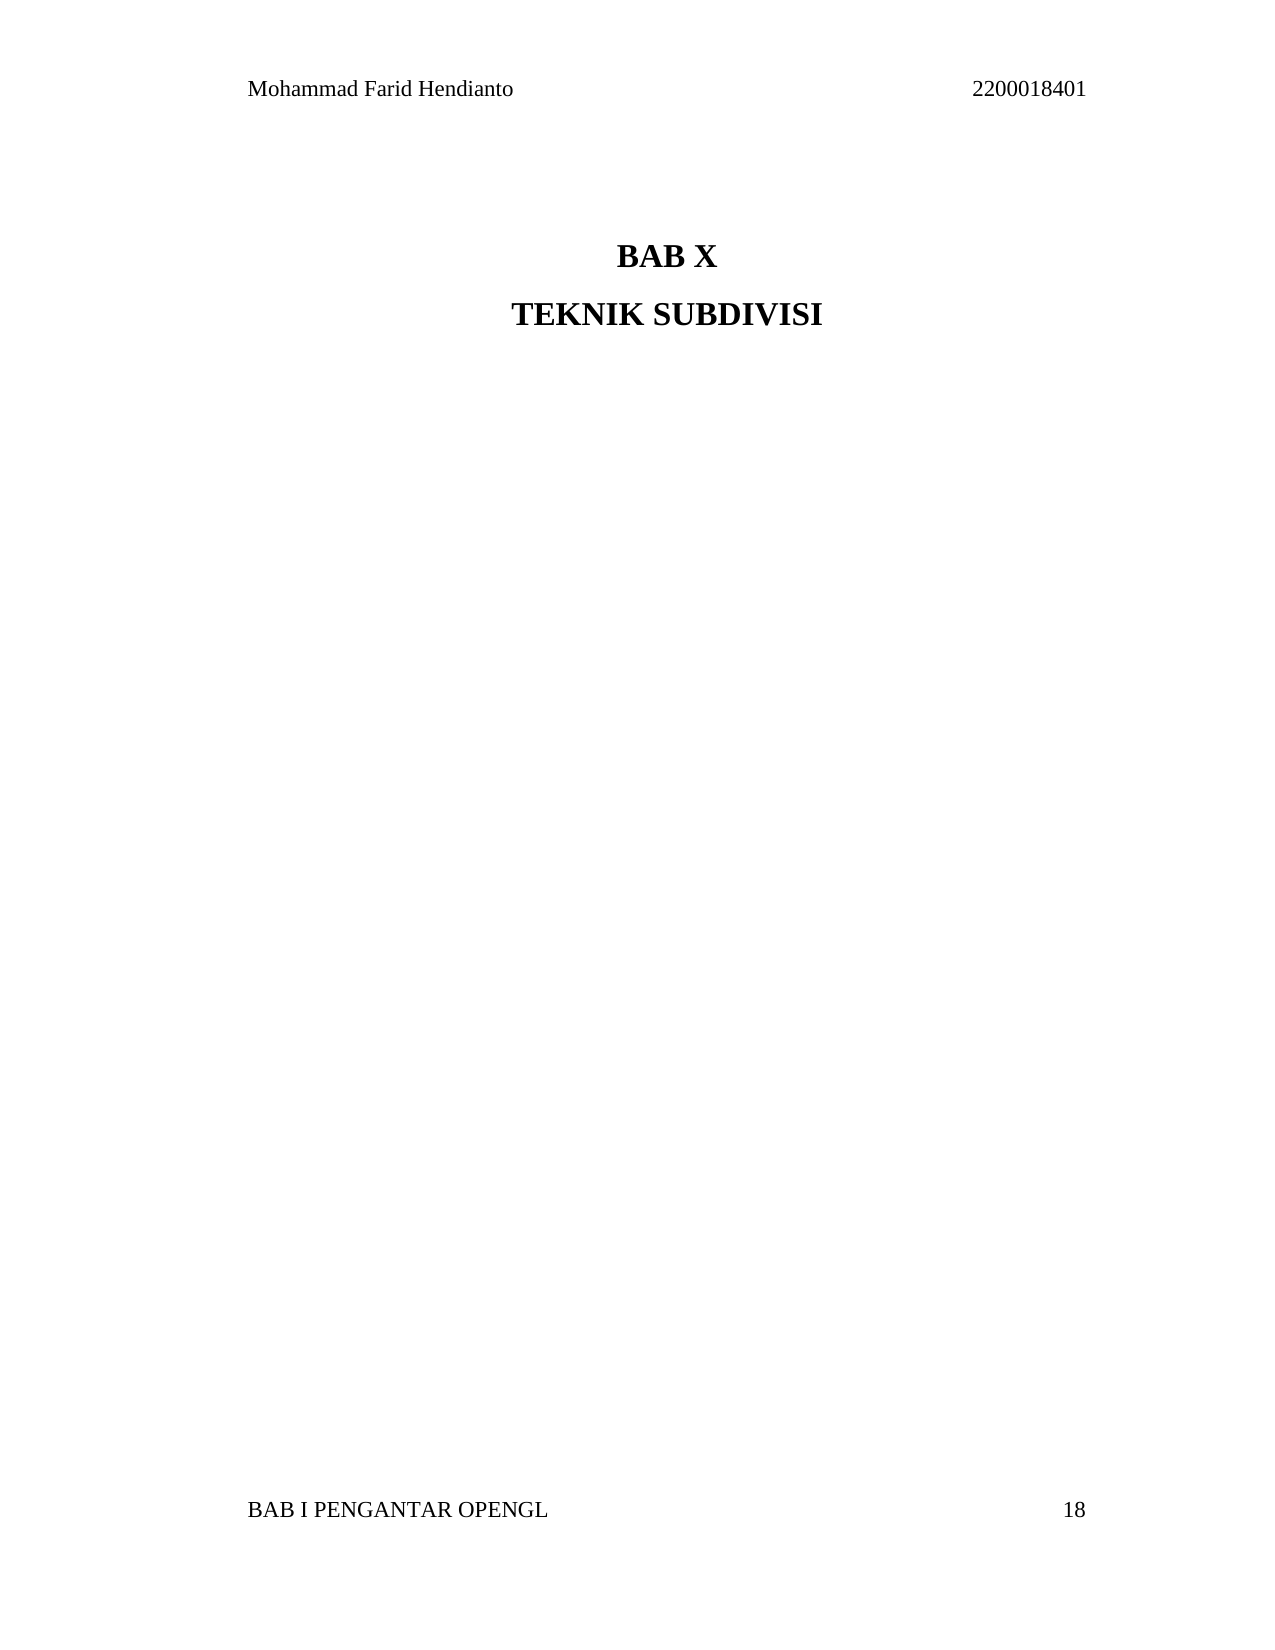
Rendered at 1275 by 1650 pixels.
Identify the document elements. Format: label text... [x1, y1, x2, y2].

text BAB X TEKNIK SUBDIVISI [236, 236, 1098, 332]
